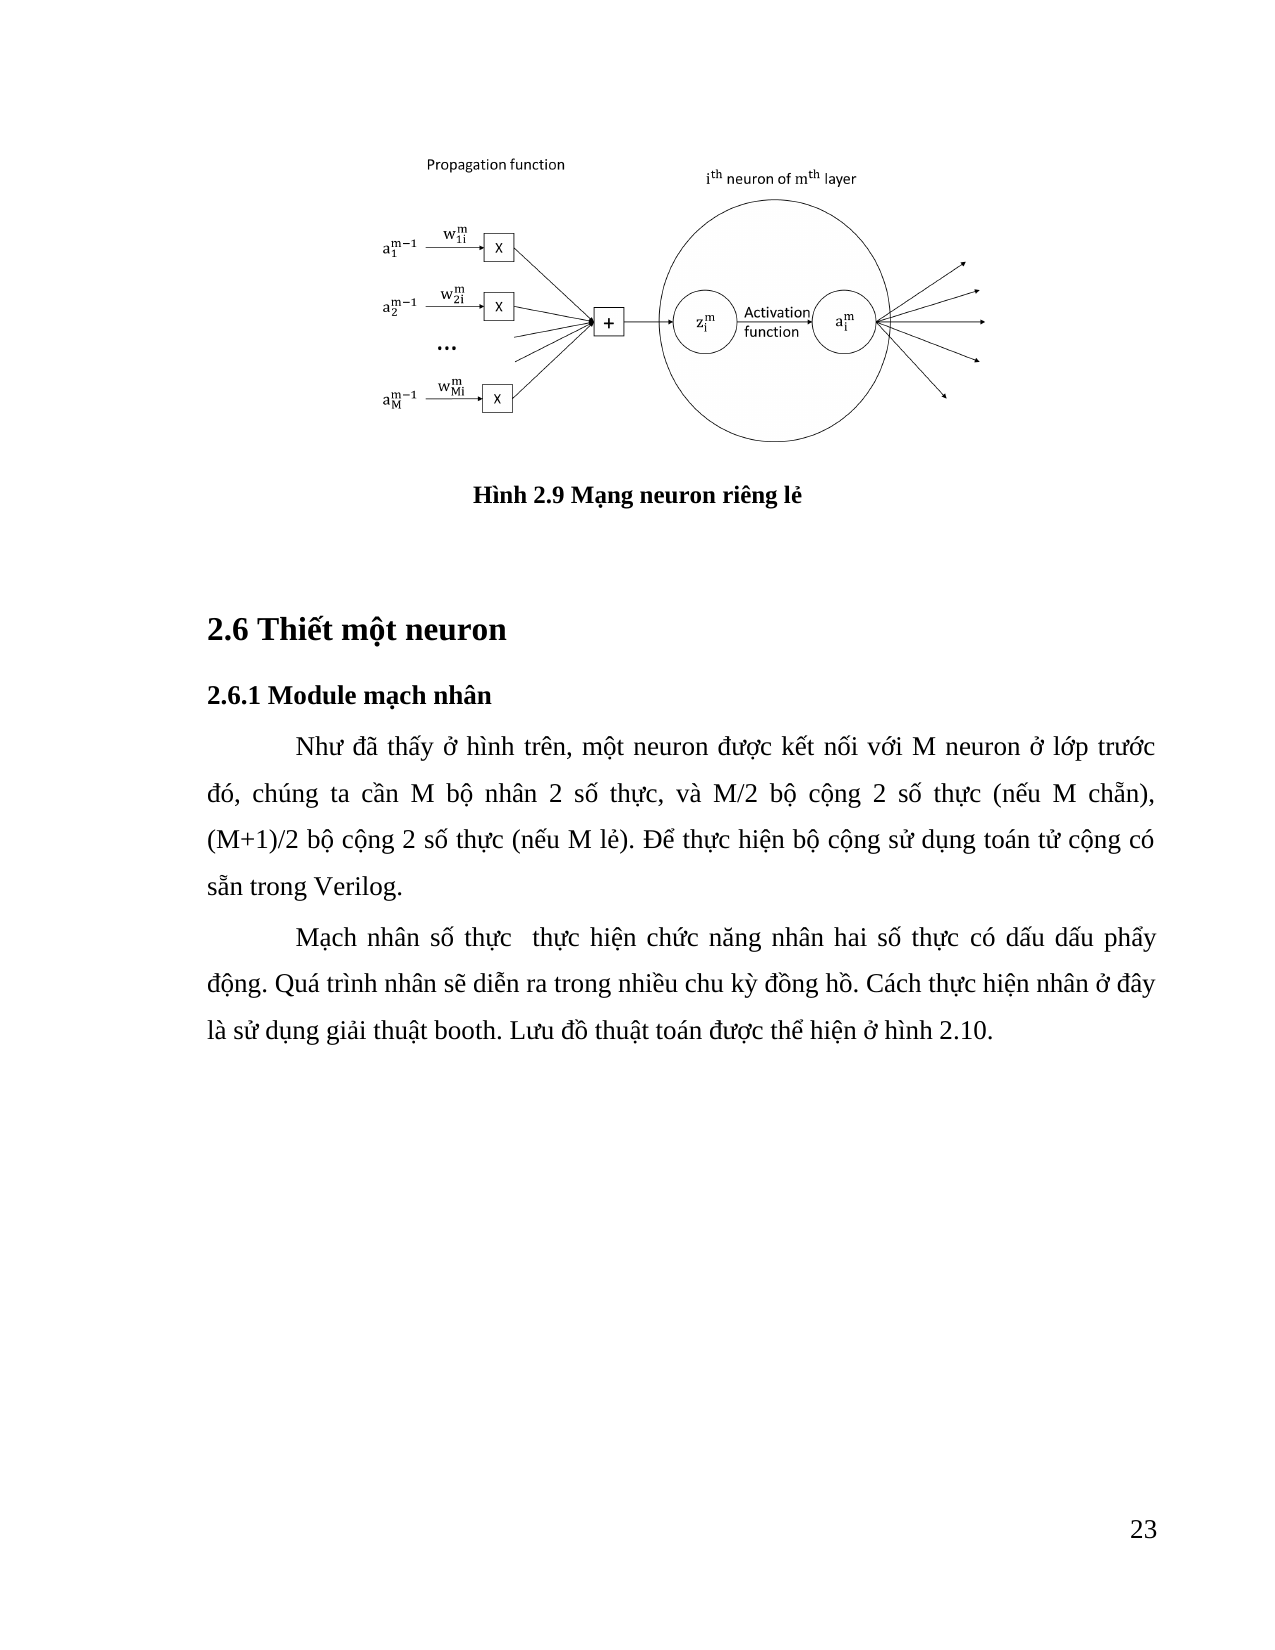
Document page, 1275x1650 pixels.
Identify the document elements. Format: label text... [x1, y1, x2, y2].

subtitle 2.6.1 Module mạch nhân [207, 679, 1157, 710]
text Mạch nhân số thực thực hiện chức năng nhân hai số thực có dấu dấu phẩy động. Quá trình nhân sẽ diễn ra trong nhiều chu kỳ đồng hồ. Cách thực hiện nhân ở đây là sử dụng giải thuật booth. Lưu đồ thuật toán được thể hiện ở hình 2.10. [207, 921, 1157, 1045]
picture [374, 150, 990, 442]
subtitle 2.6 Thiết một neuron [207, 609, 1157, 648]
text Như đã thấy ở hình trên, một neuron được kết nối với M neuron ở lớp trước đó, chúng ta cần M bộ nhân 2 số thực, và M/2 bộ cộng 2 số thực (nếu M chẵn), (M+1)/2 bộ cộng 2 số thực (nếu M lẻ). Để thực hiện bộ cộng sử dụng toán tử cộng có sẵn trong Verilog. [207, 730, 1157, 901]
